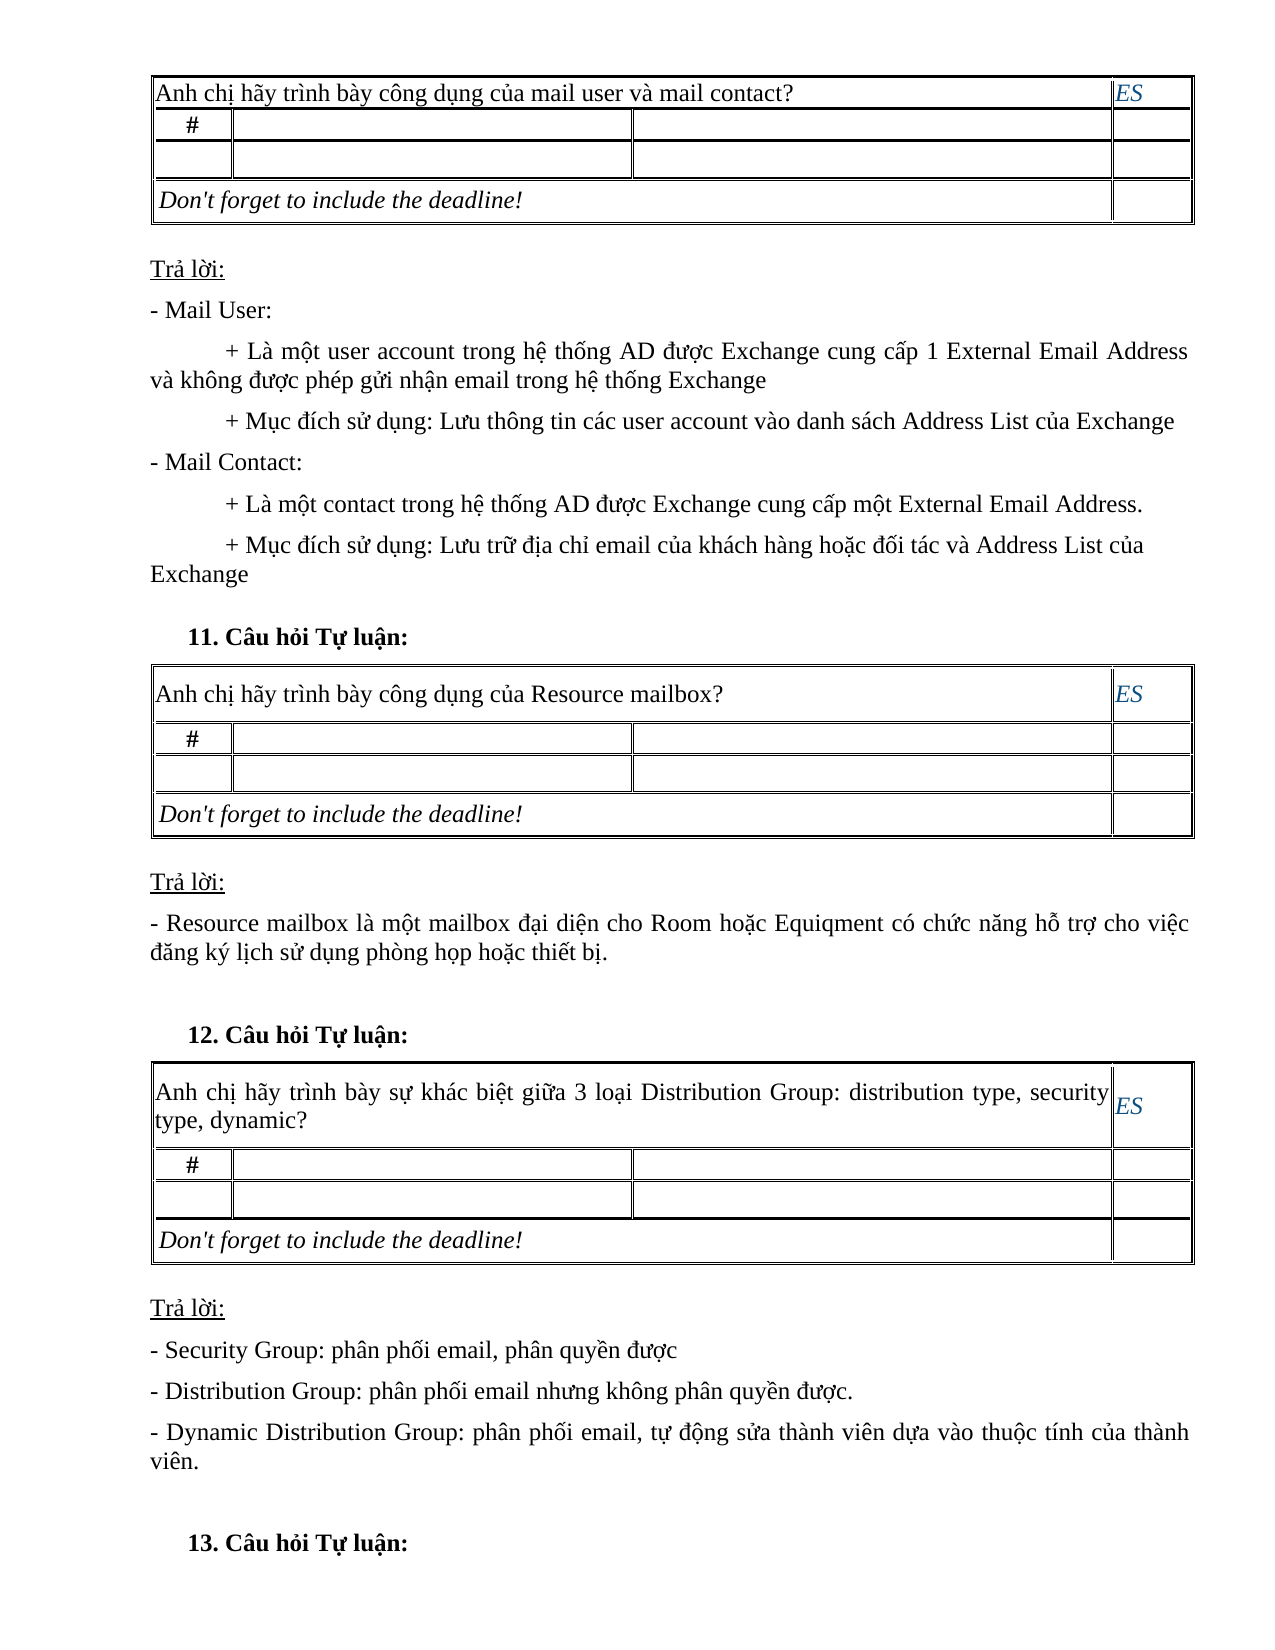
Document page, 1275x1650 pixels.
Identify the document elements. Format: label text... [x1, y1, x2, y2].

text - Mail User: [150, 295, 1191, 324]
text - Distribution Group: phân phối email nhưng không phân quyền được. [150, 1376, 1191, 1405]
table_cell [234, 756, 631, 791]
table_cell [234, 110, 631, 139]
table_cell [634, 724, 1111, 753]
text Trả lời: [150, 254, 1191, 282]
table_cell # [152, 1147, 232, 1179]
table_header Anh chị hãy trình bày công dụng của mail user và mail contact? [154, 78, 1113, 107]
table_cell Don't forget to include the deadline! [154, 177, 1113, 222]
table_cell [152, 1179, 232, 1217]
list Câu hỏi Tự luận: [187, 1020, 1191, 1048]
text - Security Group: phân phối email, phân quyền được [150, 1335, 1191, 1363]
table_cell [634, 142, 1111, 177]
table_header ES [1113, 667, 1191, 721]
table_cell [234, 1150, 631, 1179]
table_cell # [152, 721, 232, 753]
text + Mục đích sử dụng: Lưu trữ địa chỉ email của khách hàng hoặc đối tác và Address List của Exchange [150, 530, 1191, 587]
text - Mail Contact: [150, 447, 1191, 476]
text - Resource mailbox là một mailbox đại diện cho Room hoặc Equiqment có chức năng hỗ trợ cho việc đăng ký lịch sử dụng phòng họp hoặc thiết bị. [150, 908, 1191, 966]
table_cell [1113, 177, 1192, 222]
table_cell [152, 753, 232, 791]
table_header ES [1113, 78, 1191, 107]
list Câu hỏi Tự luận: [187, 1528, 1191, 1557]
text + Mục đích sử dụng: Lưu thông tin các user account vào danh sách Address List của Exchange [150, 406, 1191, 435]
table_cell [1113, 791, 1193, 835]
table_cell [634, 756, 1111, 791]
table_cell [154, 139, 231, 177]
table_cell [1113, 1217, 1191, 1261]
table_cell [634, 1182, 1111, 1217]
table_cell Don't forget to include the deadline! [154, 1217, 1113, 1261]
table_header Anh chị hãy trình bày sự khác biệt giữa 3 loại Distribution Group: distribution type, security type, dynamic? [154, 1064, 1113, 1147]
text + Là một contact trong hệ thống AD được Exchange cung cấp một External Email Address. [150, 489, 1191, 517]
table_cell [1113, 1147, 1193, 1179]
table_cell [634, 1150, 1111, 1179]
table_cell # [154, 107, 231, 139]
table_cell [634, 110, 1111, 139]
text Trả lời: [150, 1293, 1191, 1322]
table_cell [234, 142, 631, 177]
table_cell [1113, 721, 1193, 753]
table_header ES [1113, 1064, 1191, 1147]
table_cell [1113, 753, 1193, 791]
list Câu hỏi Tự luận: [187, 622, 1191, 651]
table_cell [1114, 139, 1191, 177]
table_cell [234, 724, 631, 753]
table_cell [1113, 1179, 1193, 1217]
text Trả lời: [150, 867, 1191, 896]
table_cell Don't forget to include the deadline! [152, 791, 1113, 835]
text + Là một user account trong hệ thống AD được Exchange cung cấp 1 External Email Address và không được phép gửi nhận email trong hệ thống Exchange [150, 336, 1191, 394]
table_header Anh chị hãy trình bày công dụng của Resource mailbox? [154, 667, 1113, 721]
table_cell [234, 1182, 631, 1217]
table_cell [1114, 107, 1191, 139]
text - Dynamic Distribution Group: phân phối email, tự động sửa thành viên dựa vào thuộc tính của thành viên. [150, 1417, 1191, 1475]
